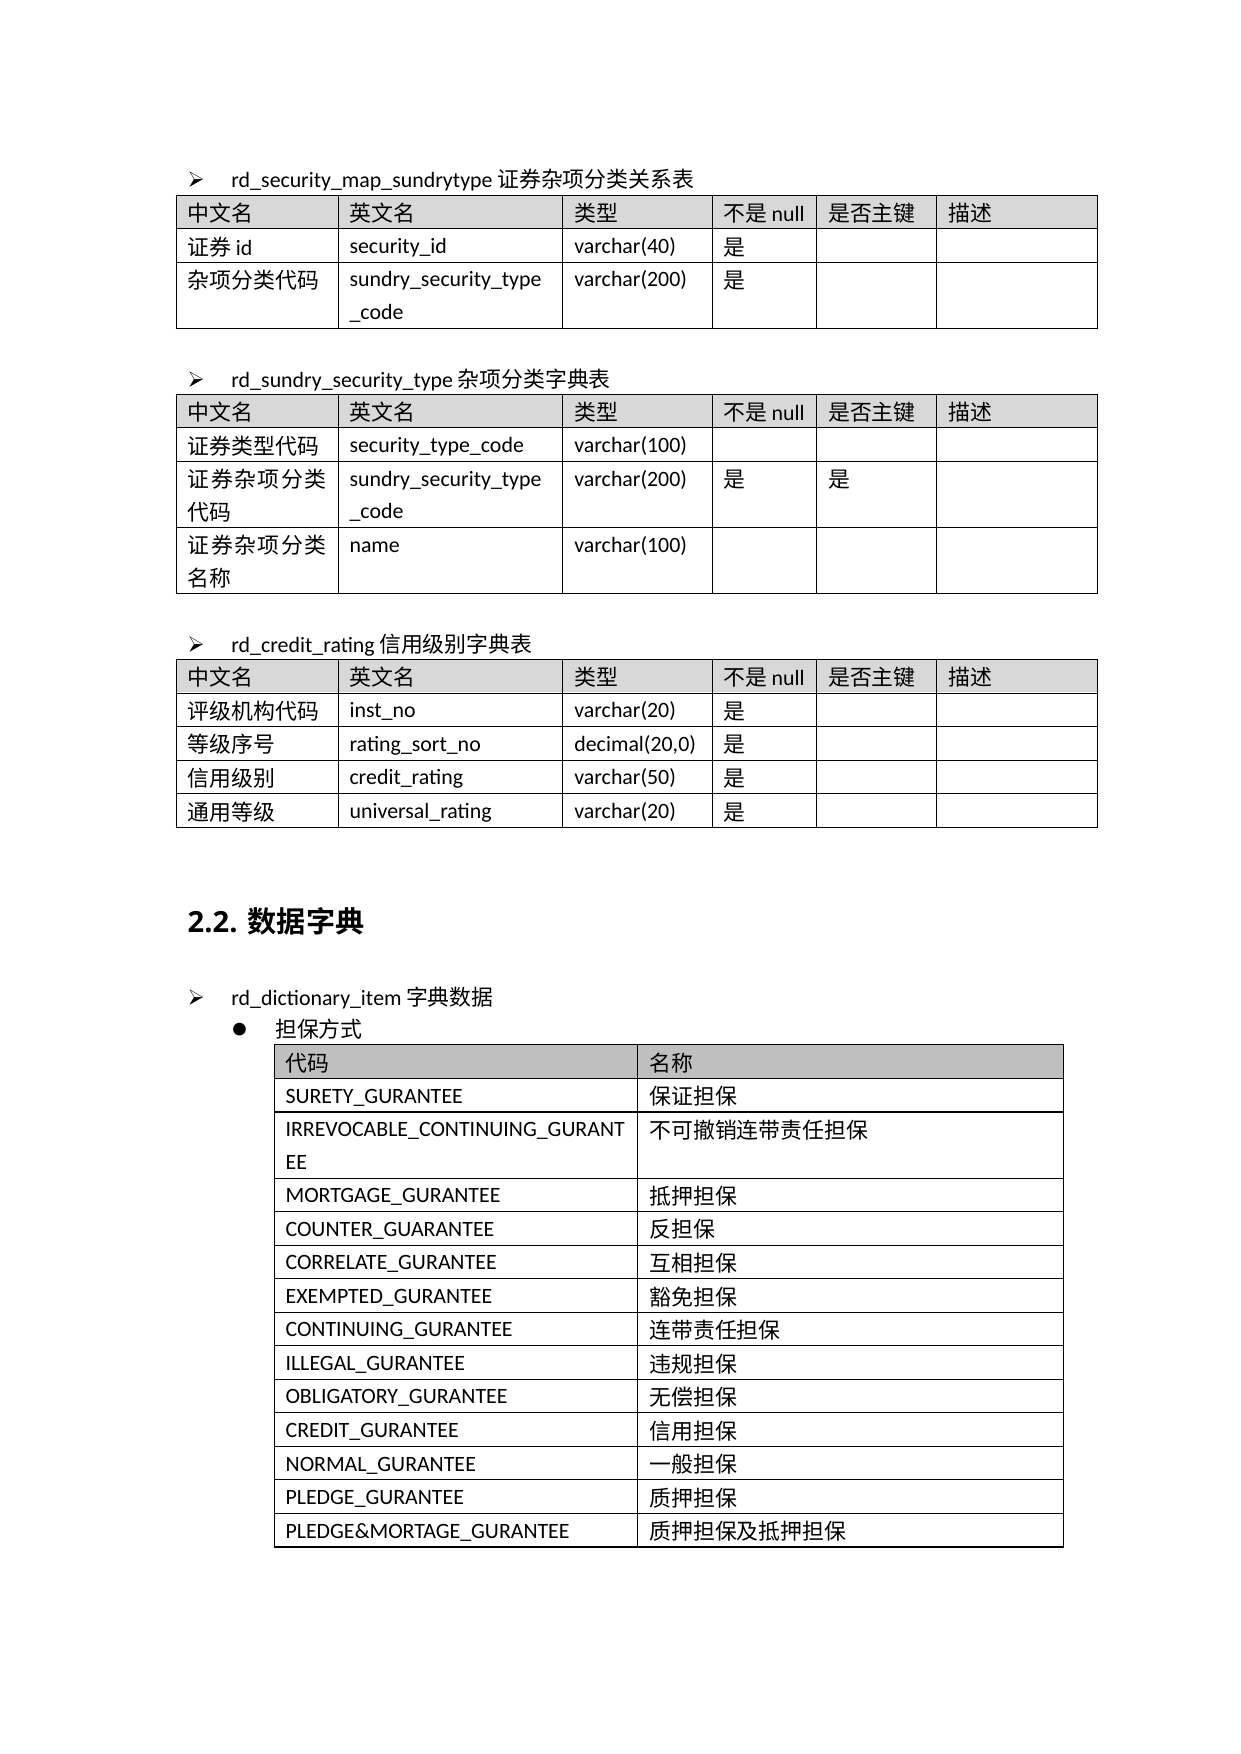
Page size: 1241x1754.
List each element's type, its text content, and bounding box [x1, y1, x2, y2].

table_cell [937, 794, 1097, 827]
table_cell [817, 794, 936, 827]
table_cell 豁免担保 [638, 1279, 1063, 1312]
table_cell 证券id [177, 229, 338, 262]
table_header 描述 [937, 395, 1097, 427]
table_cell [817, 528, 936, 593]
table_cell security_id [339, 229, 562, 262]
table_header 中文名 [177, 196, 338, 228]
table_cell OBLIGATORY_GURANTEE [275, 1380, 637, 1412]
table_cell varchar(20) [563, 694, 712, 726]
table_cell sundry_security_type_code [339, 263, 562, 328]
list rd_credit_rating信用级别字典表 [187, 626, 1053, 659]
table_cell [937, 528, 1097, 593]
table_cell 证券杂项分类名称 [177, 528, 338, 593]
table_cell varchar(100) [563, 528, 712, 593]
table_cell CONTINUING_GURANTEE [275, 1313, 637, 1345]
table_cell [937, 229, 1097, 262]
table_cell 互相担保 [638, 1246, 1063, 1278]
table_cell sundry_security_type_code [339, 462, 562, 527]
table_cell 违规担保 [638, 1346, 1063, 1379]
table_cell [713, 428, 816, 461]
table_cell 不可撤销连带责任担保 [638, 1113, 1063, 1177]
table_cell [713, 528, 816, 593]
table_cell 通用等级 [177, 794, 338, 827]
table_cell [817, 229, 936, 262]
table_cell EXEMPTED_GURANTEE [275, 1279, 637, 1312]
table_cell 杂项分类代码 [177, 263, 338, 328]
table_cell [937, 428, 1097, 461]
table_header 是否主键 [817, 660, 936, 692]
list rd_dictionary_item字典数据 [187, 979, 1053, 1012]
table_cell decimal(20,0) [563, 727, 712, 759]
table_cell varchar(200) [563, 263, 712, 328]
table_cell SURETY_GURANTEE [275, 1079, 637, 1111]
table_header 英文名 [339, 660, 562, 692]
table_cell 反担保 [638, 1212, 1063, 1244]
table_header 类型 [563, 395, 712, 427]
table_cell 无偿担保 [638, 1380, 1063, 1412]
table_cell PLEDGE&MORTAGE_GURANTEE [275, 1514, 637, 1546]
table_cell 质押担保及抵押担保 [638, 1514, 1063, 1546]
table_cell [937, 694, 1097, 726]
table_cell 等级序号 [177, 727, 338, 759]
table_cell rating_sort_no [339, 727, 562, 759]
table_cell 是 [817, 462, 936, 527]
list 担保方式 [231, 1012, 1053, 1044]
table_cell 是 [713, 462, 816, 527]
table_cell varchar(200) [563, 462, 712, 527]
table_cell 是 [713, 761, 816, 793]
table_cell varchar(100) [563, 428, 712, 461]
table_header 类型 [563, 660, 712, 692]
table_header 不是null [713, 395, 816, 427]
table_header 不是null [713, 660, 816, 692]
table_cell 保证担保 [638, 1079, 1063, 1111]
table_cell [937, 263, 1097, 328]
table_cell MORTGAGE_GURANTEE [275, 1179, 637, 1211]
table_header 英文名 [339, 196, 562, 228]
table_cell 信用级别 [177, 761, 338, 793]
table_cell 是 [713, 727, 816, 759]
table_cell varchar(50) [563, 761, 712, 793]
table_header 代码 [275, 1045, 637, 1078]
table_header 是否主键 [817, 196, 936, 228]
table_cell [817, 263, 936, 328]
table_cell [817, 727, 936, 759]
table_cell 是 [713, 694, 816, 726]
table_cell [817, 761, 936, 793]
table_header 描述 [937, 660, 1097, 692]
table_cell 连带责任担保 [638, 1313, 1063, 1345]
table_cell security_type_code [339, 428, 562, 461]
table_cell ILLEGAL_GURANTEE [275, 1346, 637, 1379]
table_header 英文名 [339, 395, 562, 427]
table_cell 证券类型代码 [177, 428, 338, 461]
table_header 类型 [563, 196, 712, 228]
table_cell 一般担保 [638, 1447, 1063, 1479]
table_cell 是 [713, 794, 816, 827]
table_cell universal_rating [339, 794, 562, 827]
table_cell 抵押担保 [638, 1179, 1063, 1211]
table_header 中文名 [177, 395, 338, 427]
table_cell 评级机构代码 [177, 694, 338, 726]
table_cell 是 [713, 229, 816, 262]
table_cell PLEDGE_GURANTEE [275, 1480, 637, 1513]
table_cell [937, 761, 1097, 793]
table_cell varchar(40) [563, 229, 712, 262]
subtitle 数据字典 [187, 887, 1053, 952]
table_cell [937, 727, 1097, 759]
table_cell name [339, 528, 562, 593]
table_cell [817, 694, 936, 726]
table_cell credit_rating [339, 761, 562, 793]
table_cell IRREVOCABLE_CONTINUING_GURANTEE [275, 1113, 637, 1177]
table_cell NORMAL_GURANTEE [275, 1447, 637, 1479]
table_cell 质押担保 [638, 1480, 1063, 1513]
table_cell 信用担保 [638, 1413, 1063, 1446]
table_cell CREDIT_GURANTEE [275, 1413, 637, 1446]
list rd_sundry_security_type杂项分类字典表 [187, 361, 1053, 394]
table_header 不是null [713, 196, 816, 228]
table_cell CORRELATE_GURANTEE [275, 1246, 637, 1278]
list rd_security_map_sundrytype证券杂项分类关系表 [187, 162, 1053, 194]
table_header 描述 [937, 196, 1097, 228]
table_header 中文名 [177, 660, 338, 692]
table_header 名称 [638, 1045, 1063, 1078]
table_cell inst_no [339, 694, 562, 726]
table_cell varchar(20) [563, 794, 712, 827]
table_cell [817, 428, 936, 461]
table_header 是否主键 [817, 395, 936, 427]
table_cell 证券杂项分类代码 [177, 462, 338, 527]
table_cell COUNTER_GUARANTEE [275, 1212, 637, 1244]
table_cell 是 [713, 263, 816, 328]
table_cell [937, 462, 1097, 527]
